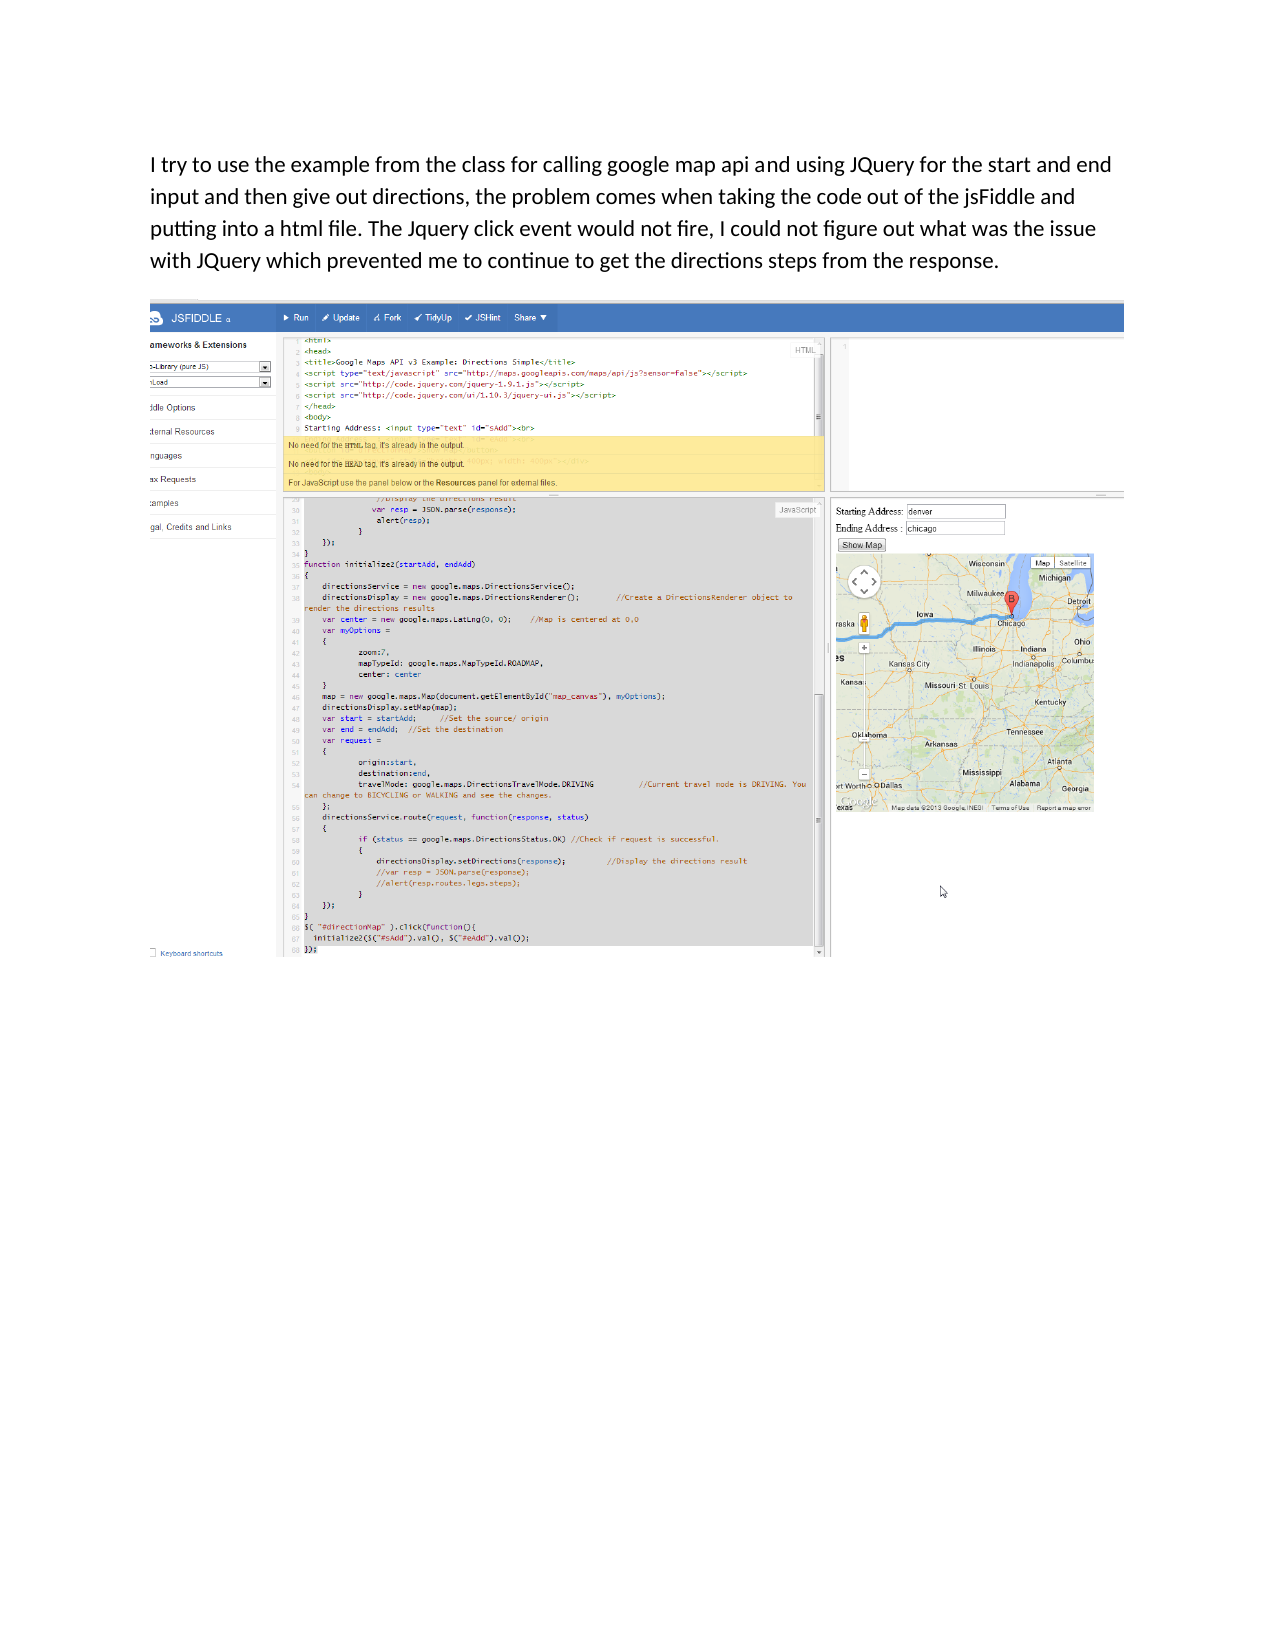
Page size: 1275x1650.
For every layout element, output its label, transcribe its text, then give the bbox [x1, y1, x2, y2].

text I try to use the example from the class for calling google map api and using JQuery for the start and end input and then give out directions, the problem comes when taking the code out of the jsFiddle and putting into a html file. The Jquery click event would not fire, I could not figure out what was the issue with JQuery which prevented me to continue to get the directions steps from the response. [150, 150, 1125, 274]
picture [150, 299, 1124, 957]
